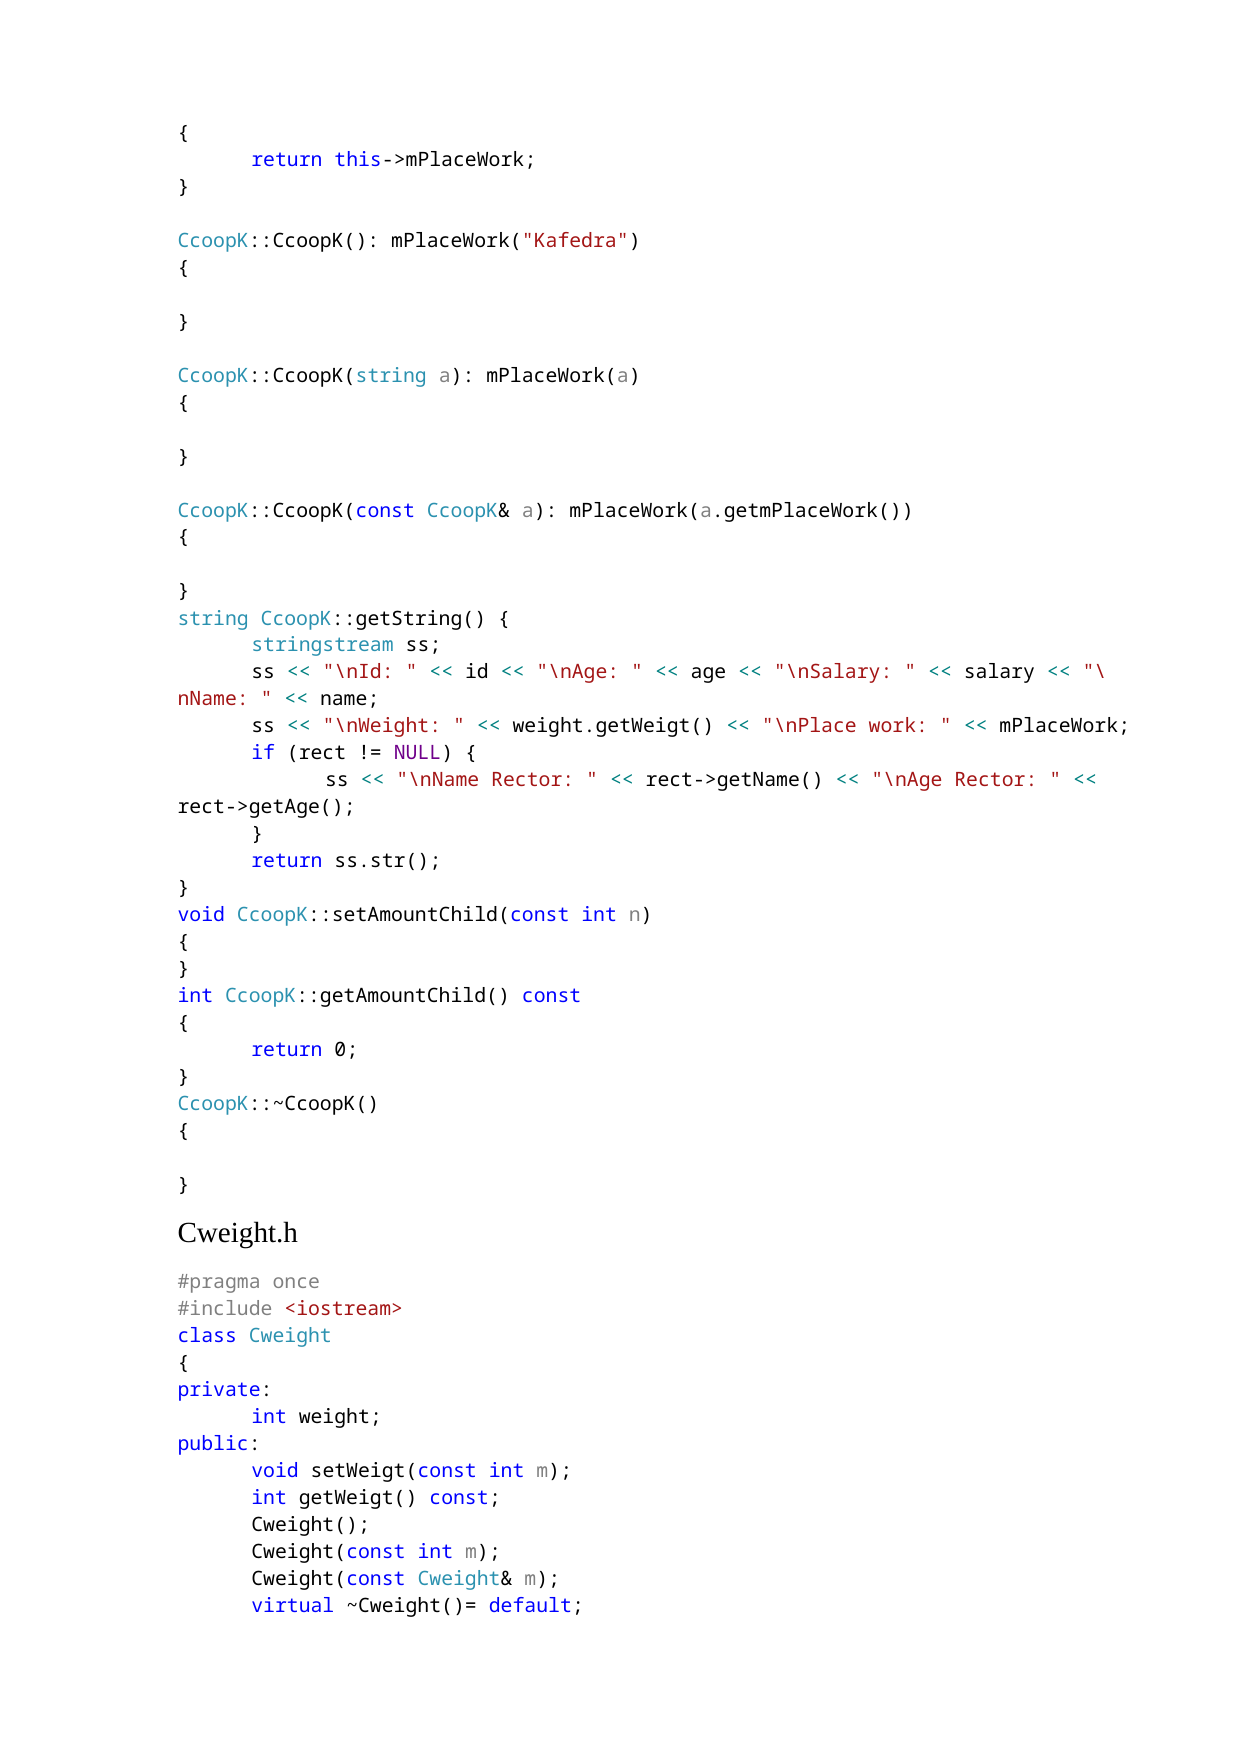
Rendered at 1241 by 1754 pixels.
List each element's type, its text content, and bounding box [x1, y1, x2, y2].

text { [177, 118, 1152, 145]
text return this->mPlaceWork; [177, 145, 1152, 172]
text class Cweight [177, 1322, 1152, 1349]
text { [177, 388, 1152, 415]
text stringstream ss; [177, 631, 1152, 658]
text private: [177, 1376, 1152, 1403]
text Cweight(const Cweight& m); [177, 1564, 1152, 1591]
text void CcoopK::setAmountChild(const int n) [177, 901, 1152, 927]
text #include <iostream> [177, 1295, 1152, 1322]
text { [177, 523, 1152, 550]
text ss << "\nName Rector: " << rect->getName() << "\nAge Rector: " << rect->getAge(); [177, 766, 1152, 819]
text Cweight(); [177, 1511, 1152, 1537]
text { [177, 1116, 1152, 1143]
text } [177, 172, 1152, 199]
text } [177, 577, 1152, 604]
text } [177, 442, 1152, 469]
text return ss.str(); [177, 847, 1152, 873]
text } [177, 819, 1152, 847]
text virtual ~Cweight()= default; [177, 1591, 1152, 1618]
text int CcoopK::getAmountChild() const [177, 981, 1152, 1008]
text } [177, 873, 1152, 901]
text ss << "\nId: " << id << "\nAge: " << age << "\nSalary: " << salary << "\nName: " << name; [177, 658, 1152, 712]
text CcoopK::CcoopK(string a): mPlaceWork(a) [177, 361, 1152, 388]
text { [177, 1008, 1152, 1035]
text void setWeigt(const int m); [177, 1457, 1152, 1483]
text int getWeigt() const; [177, 1483, 1152, 1511]
text if (rect != NULL) { [177, 739, 1152, 766]
text } [177, 307, 1152, 334]
text return 0; [177, 1035, 1152, 1062]
text string CcoopK::getString() { [177, 604, 1152, 631]
text ss << "\nWeight: " << weight.getWeigt() << "\nPlace work: " << mPlaceWork; [177, 712, 1152, 739]
text { [177, 927, 1152, 954]
text } [177, 1170, 1152, 1197]
text } [177, 954, 1152, 981]
text Cweight.h [177, 1216, 1152, 1249]
text Cweight(const int m); [177, 1537, 1152, 1564]
text #pragma once [177, 1268, 1152, 1295]
text { [177, 253, 1152, 280]
text int weight; [177, 1403, 1152, 1429]
text CcoopK::~CcoopK() [177, 1089, 1152, 1116]
text { [177, 1349, 1152, 1376]
text CcoopK::CcoopK(const CcoopK& a): mPlaceWork(a.getmPlaceWork()) [177, 496, 1152, 523]
text CcoopK::CcoopK(): mPlaceWork("Kafedra") [177, 226, 1152, 253]
text public: [177, 1429, 1152, 1457]
text } [177, 1062, 1152, 1089]
